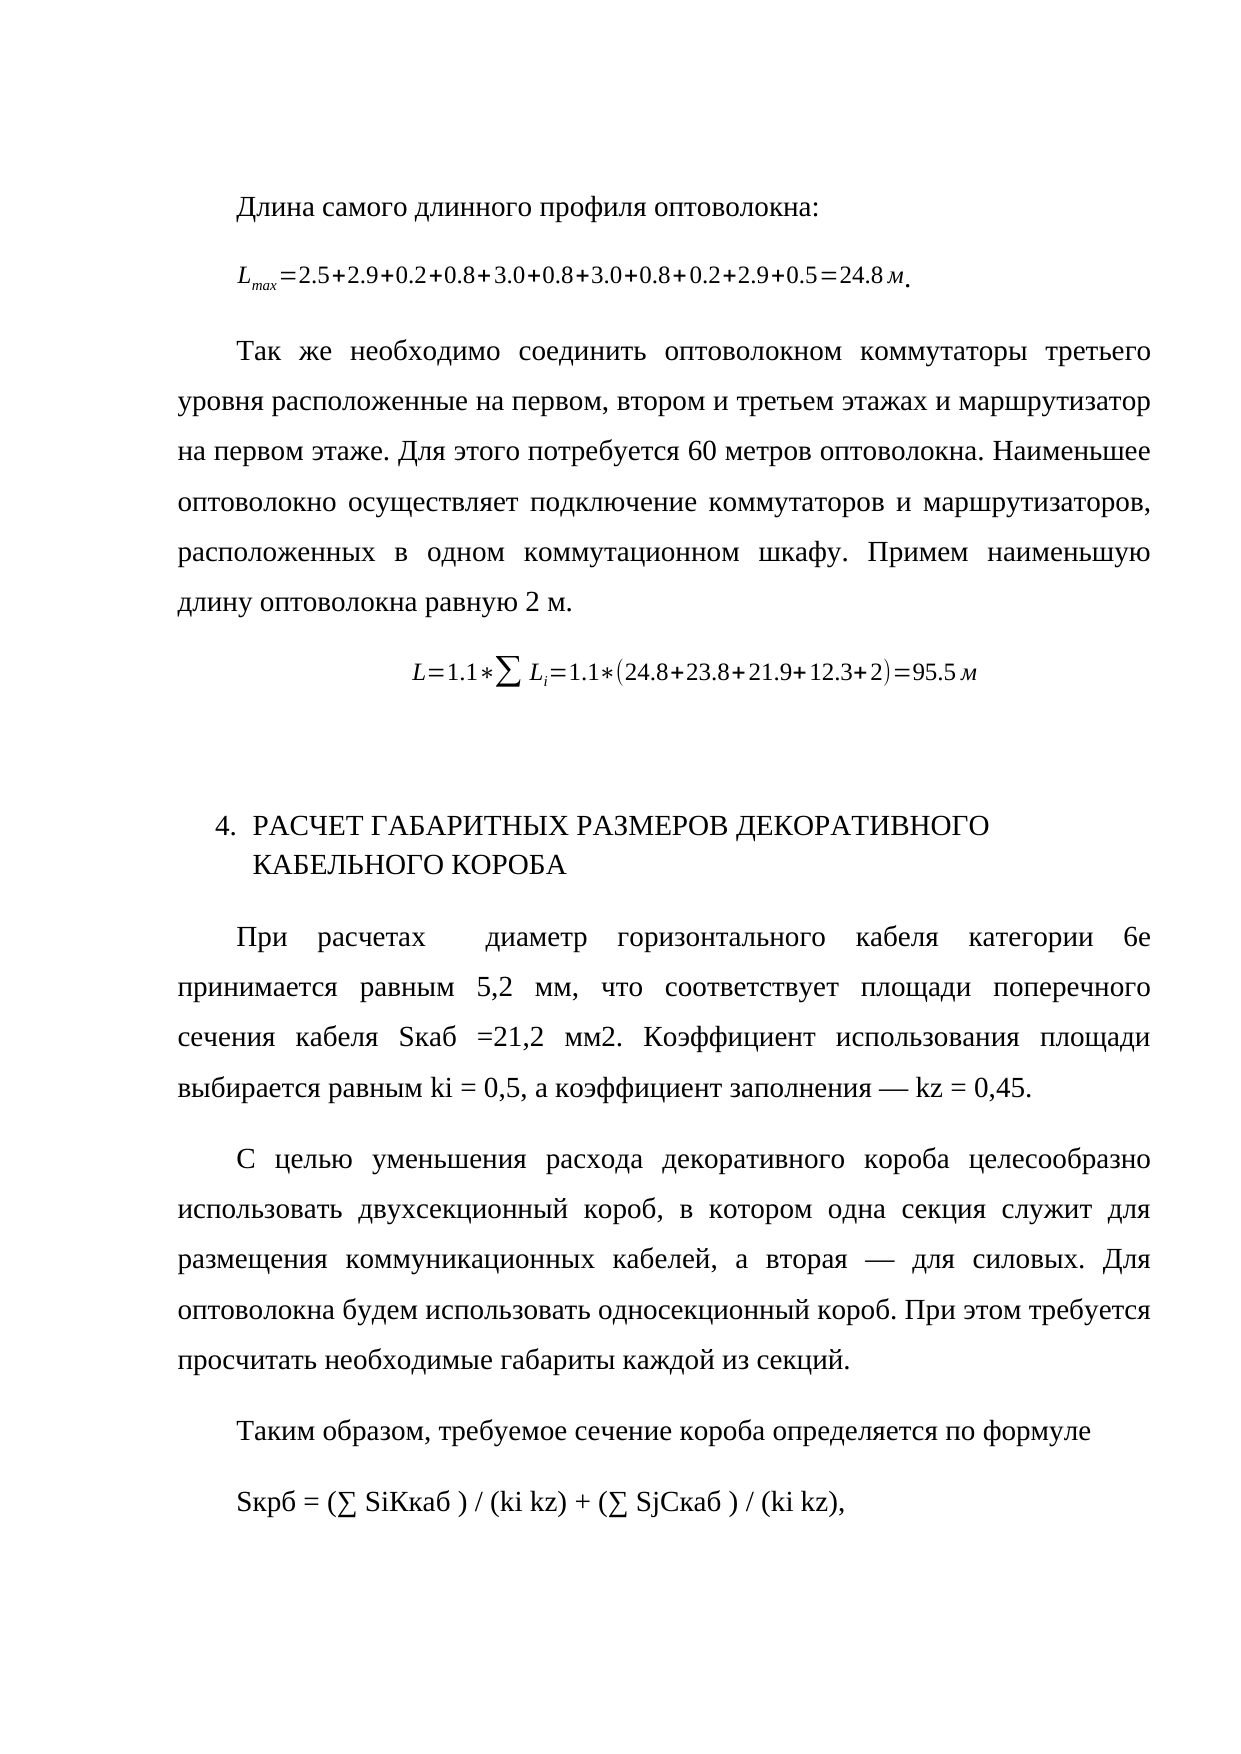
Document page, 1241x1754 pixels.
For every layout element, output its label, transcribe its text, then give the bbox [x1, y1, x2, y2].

text Sкрб = (∑ SiКкаб ) / (ki kz) + (∑ SjСкаб ) / (ki kz), [177, 1484, 1152, 1518]
subtitle РАСЧЕТ ГАБАРИТНЫХ РАЗМЕРОВ ДЕКОРАТИВНОГО КАБЕЛЬНОГО КОРОБА [215, 808, 1152, 880]
text Длина самого длинного профиля оптоволокна: [177, 189, 1152, 223]
text При расчетах диаметр горизонтального кабеля категории 6е принимается равным , что соответствует площади поперечного сечения кабеля Sкаб =21,2 мм2. Коэффициент использования площади выбирается равным ki = 0,5, а коэффициент заполнения — kz = 0,45. [177, 919, 1152, 1103]
text С целью уменьшения расхода декоративного короба целесообразно использовать двухсекционный короб, в котором одна секция служит для размещения коммуникационных кабелей, а вторая — для силовых. Для оптоволокна будем использовать односекционный короб. При этом требуется просчитать необходимые габариты каждой из секций. [177, 1141, 1152, 1376]
text Таким образом, требуемое сечение короба определяется по формуле [177, 1413, 1152, 1447]
text . [177, 260, 1152, 295]
text Так же необходимо соединить оптоволокном коммутаторы третьего уровня расположенные на первом, втором и третьем этажах и маршрутизатор на первом этаже. Для этого потребуется 60 метров оптоволокна. Наименьшее оптоволокно осуществляет подключение коммутаторов и маршрутизаторов, расположенных в одном коммутационном шкафу. Примем наименьшую длину оптоволокна равную 2 м. [177, 333, 1152, 618]
